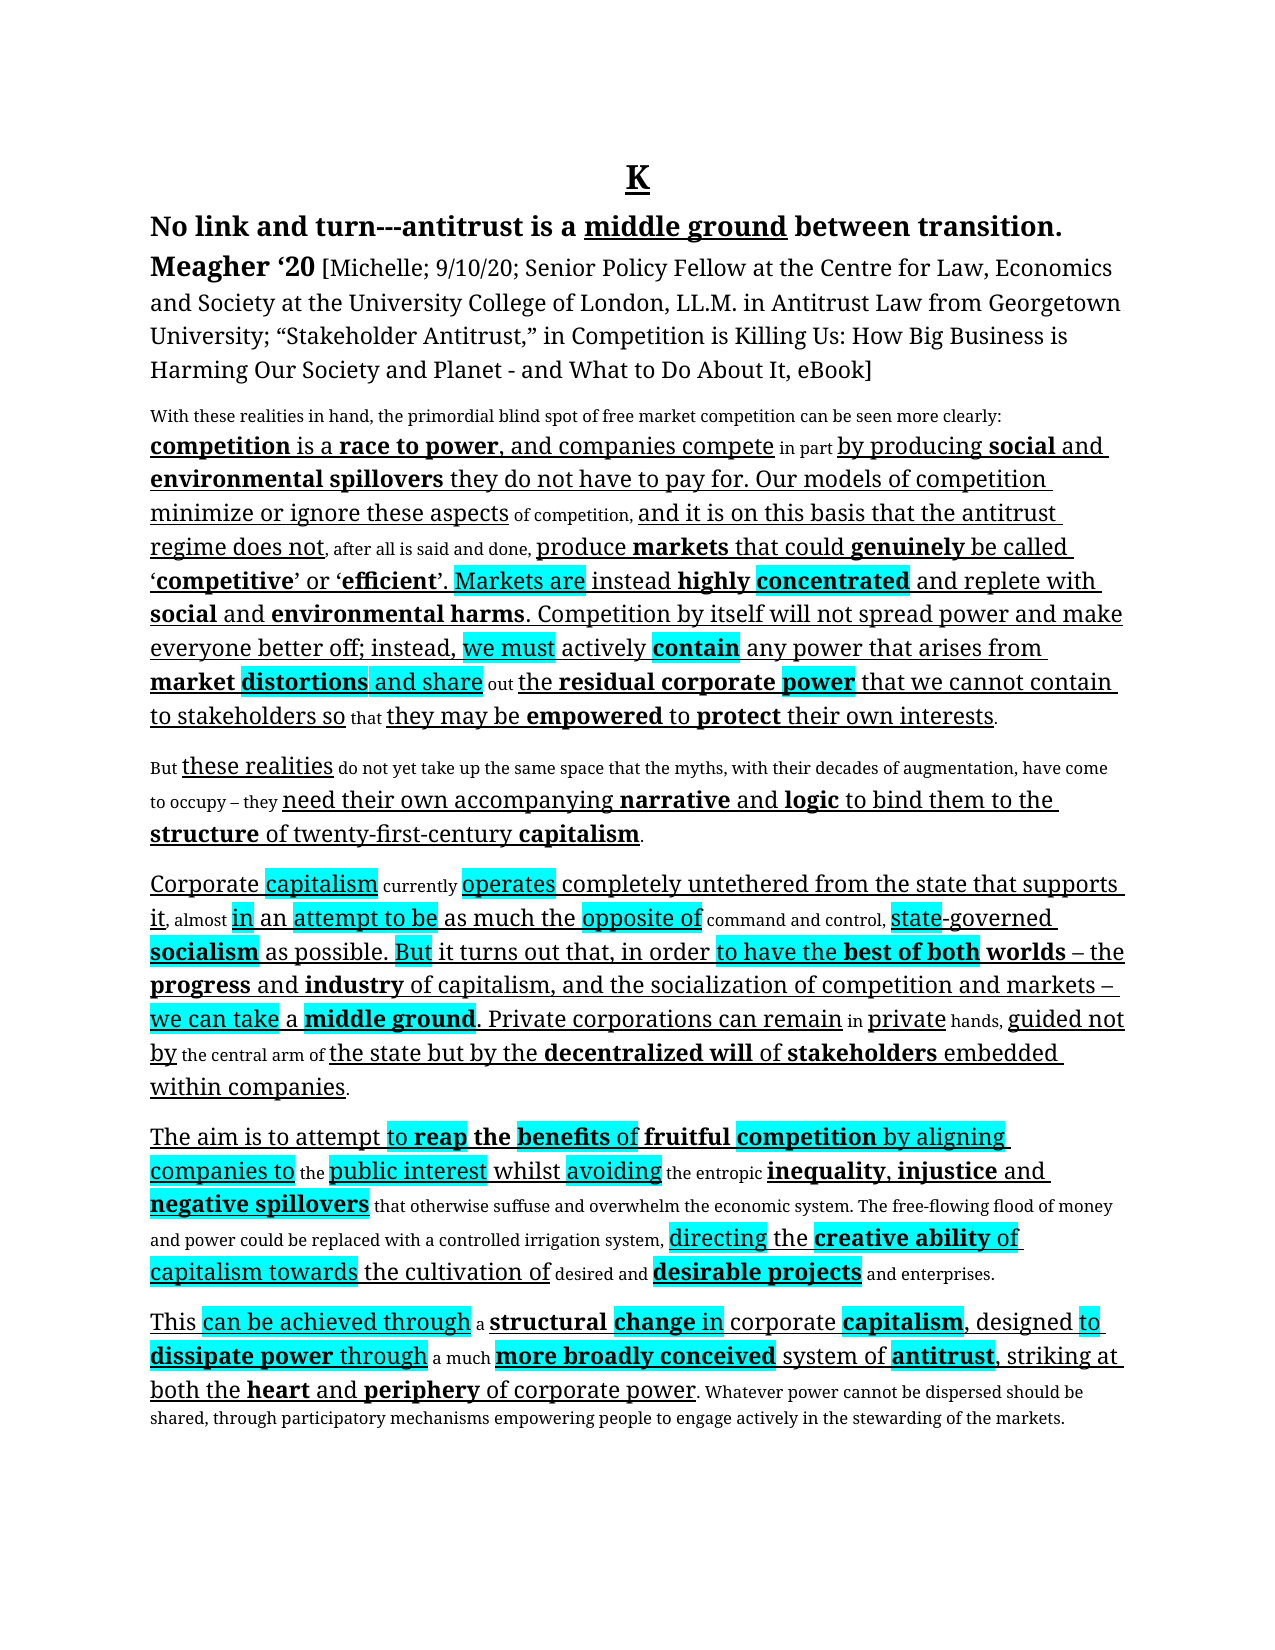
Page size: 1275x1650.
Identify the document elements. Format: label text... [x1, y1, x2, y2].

text The aim is to attempt to reap the benefits of fruitful competition by aligning companies to the public interest whilst avoiding the entropic inequality, injustice and negative spillovers that otherwise suffuse and overwhelm the economic system. The free-flowing flood of money and power could be replaced with a controlled irrigation system, directing the creative ability of capitalism towards the cultivation of desired and desirable projects and enterprises. [150, 1121, 1125, 1287]
text Corporate capitalism currently operates completely untethered from the state that supports it, almost in an attempt to be as much the opposite of command and control, state-governed socialism as possible. But it turns out that, in order to have the best of both worlds – the progress and industry of capitalism, and the socialization of competition and markets – we can take a middle ground. Private corporations can remain in private hands, guided not by the central arm of the state but by the decentralized will of stakeholders embedded within companies. [150, 868, 1125, 962]
subtitle K [150, 154, 1125, 199]
text But these realities do not yet take up the same space that the myths, with their decades of augmentation, have come to occupy – they need their own accompanying narrative and logic to bind them to the structure of twenty-first-century capitalism. [150, 750, 1125, 849]
text Corporate capitalism currently operates completely untethered from the state that supports it, almost in an attempt to be as much the opposite of command and control, state-governed socialism as possible. But it turns out that, in order to have the best of both worlds – the progress and industry of capitalism, and the socialization of competition and markets – we can take a middle ground. Private corporations can remain in private hands, guided not by the central arm of the state but by the decentralized will of stakeholders embedded within companies. [150, 964, 1125, 1102]
text With these realities in hand, the primordial blind spot of free market competition can be seen more clearly: competition is a race to power, and companies compete in part by producing social and environmental spillovers they do not have to pay for. Our models of competition minimize or ignore these aspects of competition, and it is on this basis that the antitrust regime does not, after all is said and done, produce markets that could genuinely be called ‘competitive’ or ‘efficient’. Markets are instead highly concentrated and replete with social and environmental harms. Competition by itself will not spread power and make everyone better off; instead, we must actively contain any power that arises from market distortions and share out the residual corporate power that we cannot contain to stakeholders so that they may be empowered to protect their own interests. [150, 404, 1125, 731]
subtitle No link and turn---antitrust is a middle ground between transition. [150, 207, 1125, 244]
text Meagher ‘20 [Michelle; 9/10/20; Senior Policy Fellow at the Centre for Law, Economics and Society at the University College of London, LL.M. in Antitrust Law from Georgetown University; “Stakeholder Antitrust,” in Competition is Killing Us: How Big Business is Harming Our Society and Planet - and What to Do About It, eBook] [150, 247, 1125, 385]
text This can be achieved through a structural change in corporate capitalism, designed to dissipate power through a much more broadly conceived system of antitrust, striking at both the heart and periphery of corporate power. Whatever power cannot be dispersed should be shared, through participatory mechanisms empowering people to engage actively in the stewarding of the markets. [150, 1306, 1125, 1429]
